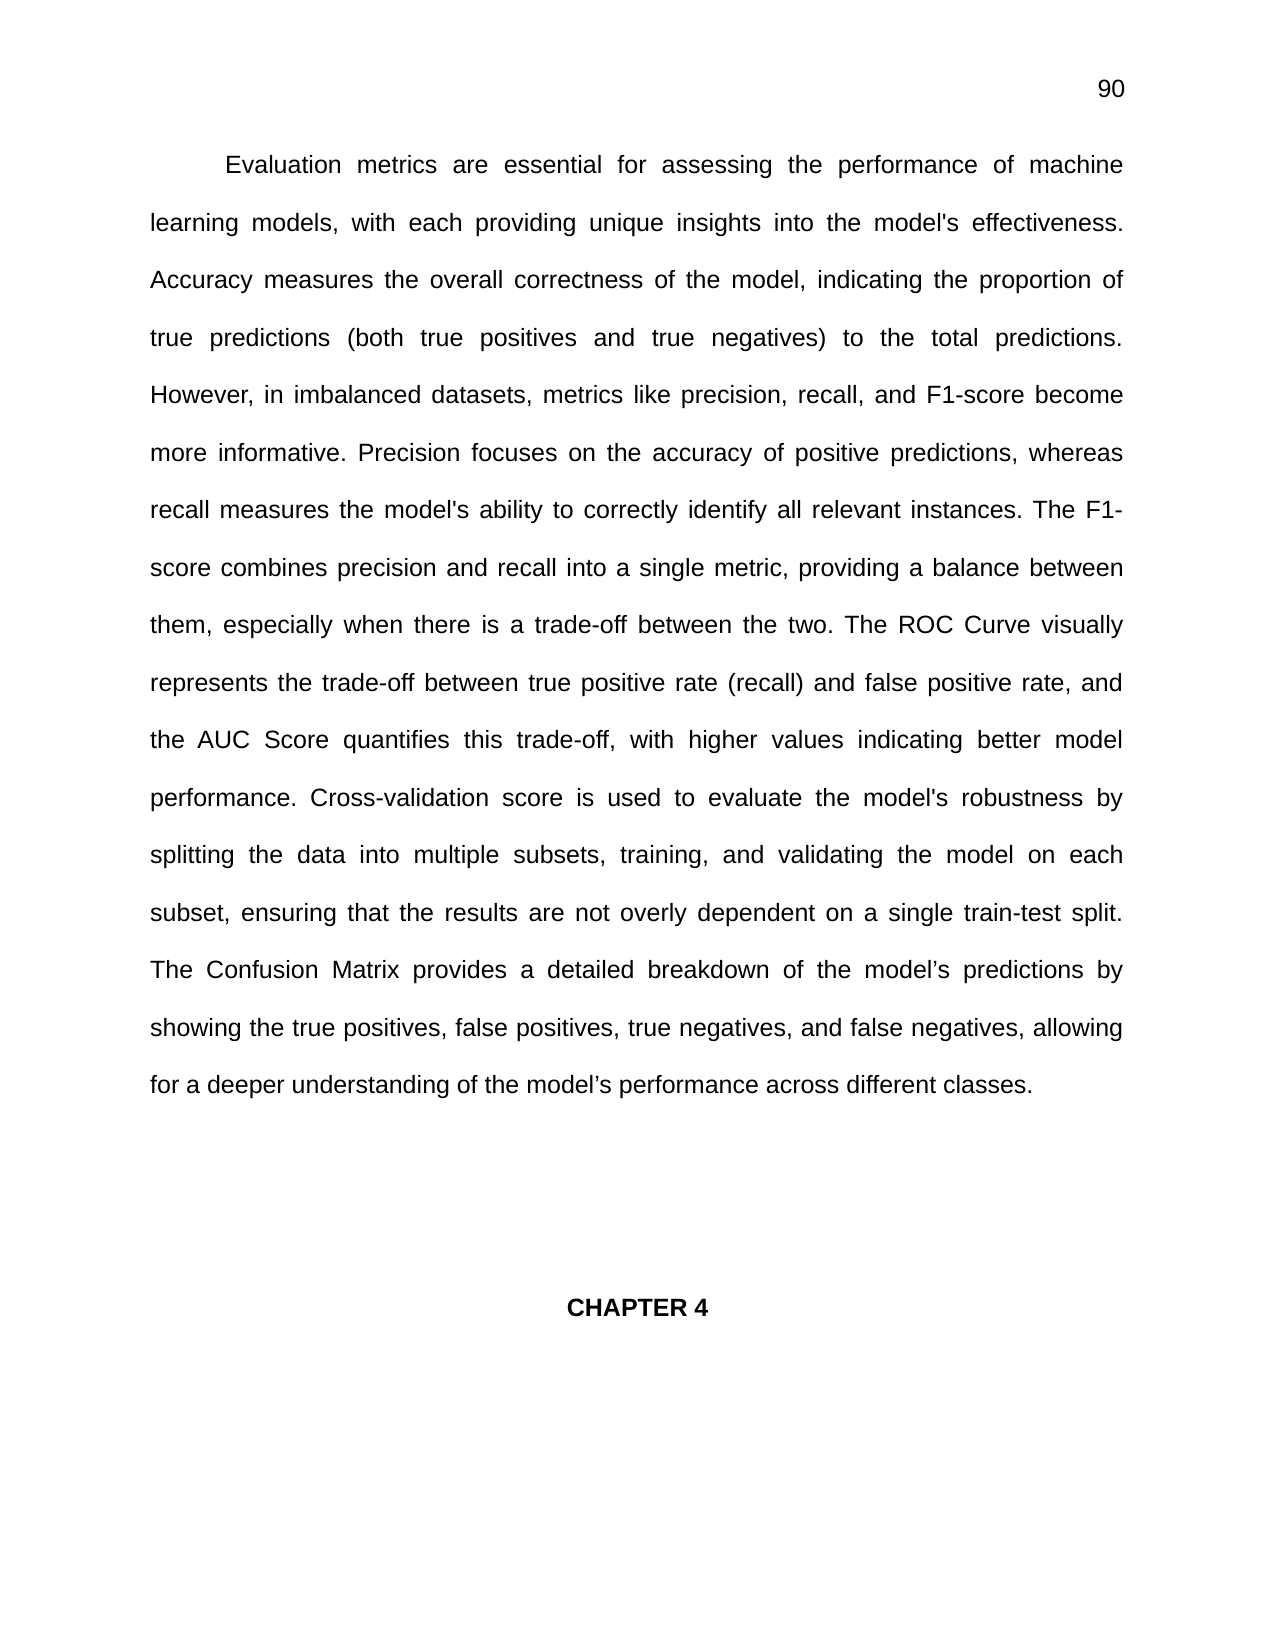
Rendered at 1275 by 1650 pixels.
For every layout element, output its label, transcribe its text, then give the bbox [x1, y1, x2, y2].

text Evaluation metrics are essential for assessing the performance of machine learning models, with each providing unique insights into the model's effectiveness. Accuracy measures the overall correctness of the model, indicating the proportion of true predictions (both true positives and true negatives) to the total predictions. However, in imbalanced datasets, metrics like precision, recall, and F1-score become more informative. Precision focuses on the accuracy of positive predictions, whereas recall measures the model's ability to correctly identify all relevant instances. The F1-score combines precision and recall into a single metric, providing a balance between them, especially when there is a trade-off between the two. The ROC Curve visually represents the trade-off between true positive rate (recall) and false positive rate, and the AUC Score quantifies this trade-off, with higher values indicating better model performance. Cross-validation score is used to evaluate the model's robustness by splitting the data into multiple subsets, training, and validating the model on each subset, ensuring that the results are not overly dependent on a single train-test split. The Confusion Matrix provides a detailed breakdown of the model’s predictions by showing the true positives, false positives, true negatives, and false negatives, allowing for a deeper understanding of the model’s performance across different classes. [150, 150, 1125, 1099]
text CHAPTER 4 [150, 1292, 1125, 1321]
